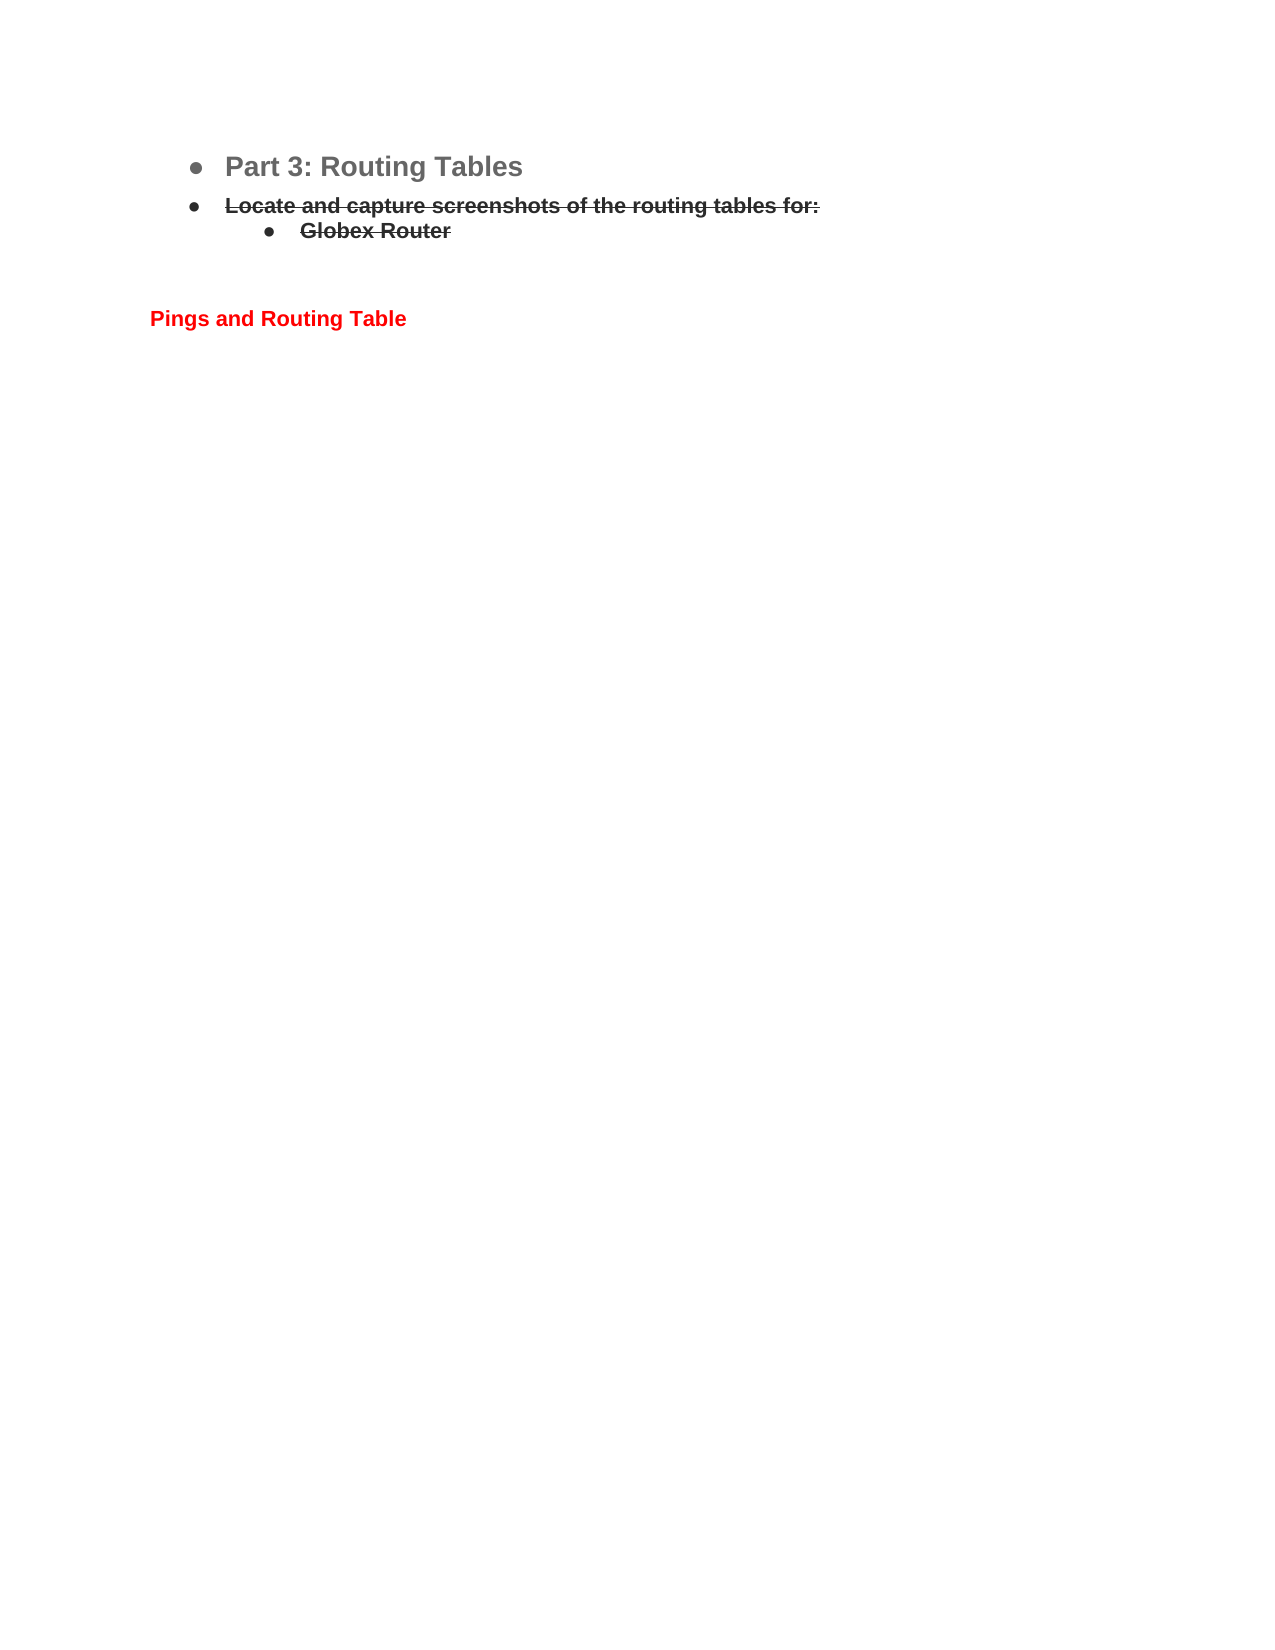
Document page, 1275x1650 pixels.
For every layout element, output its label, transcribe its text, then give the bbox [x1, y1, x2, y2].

list Locate and capture screenshots of the routing tables for: [187, 193, 1125, 218]
text Pings and Routing Table [150, 306, 1125, 331]
subtitle Part 3: Routing Tables [187, 150, 1125, 182]
list Globex Router [262, 218, 1125, 243]
